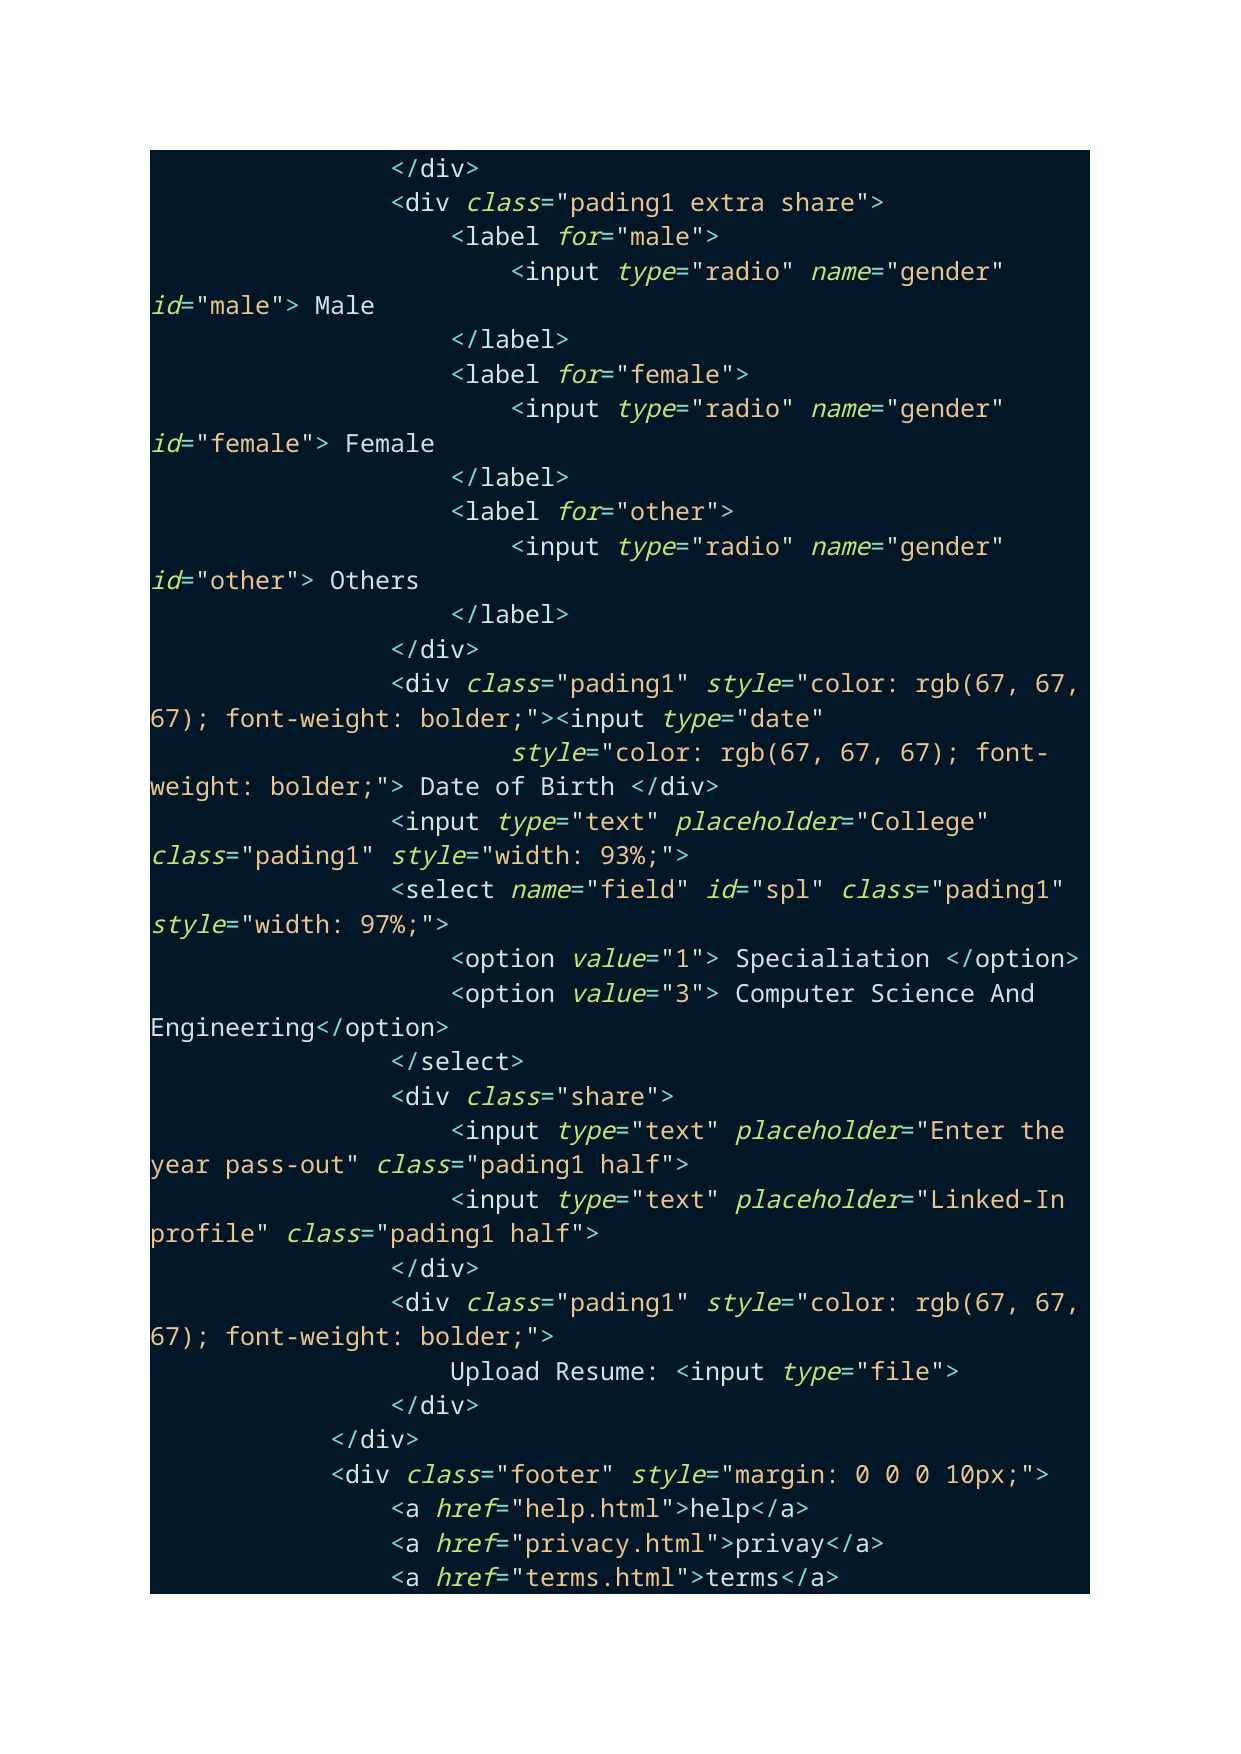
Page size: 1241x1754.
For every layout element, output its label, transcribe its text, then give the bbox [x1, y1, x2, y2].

text style="color: rgb(67, 67, 67); font-weight: bolder;"> Date of Birth </div> [150, 734, 1090, 803]
text <label for="female"> [150, 356, 1090, 391]
text <input type="text" placeholder="College" class="pading1" style="width: 93%;"> [150, 803, 1090, 872]
text <a href="help.html">help</a> [150, 1491, 1090, 1525]
text <input type="radio" name="gender" id="other"> Others [150, 528, 1090, 597]
text <label for="male"> [150, 219, 1090, 253]
text <input type="text" placeholder="Linked-In profile" class="pading1 half"> [150, 1181, 1090, 1250]
text <div class="pading1" style="color: rgb(67, 67, 67); font-weight: bolder;"><input type="date" [150, 666, 1090, 734]
text <a href="terms.html">terms</a> [150, 1559, 1090, 1594]
text <div class="footer" style="margin: 0 0 0 10px;"> [150, 1456, 1090, 1491]
text </div> [150, 1422, 1090, 1456]
text </label> [150, 459, 1090, 494]
text <input type="radio" name="gender" id="female"> Female [150, 391, 1090, 459]
text <a href="privacy.html">privay</a> [150, 1525, 1090, 1559]
text <div class="pading1" style="color: rgb(67, 67, 67); font-weight: bolder;"> [150, 1284, 1090, 1353]
text <div class="pading1 extra share"> [150, 184, 1090, 219]
text </select> [150, 1044, 1090, 1078]
text Upload Resume: <input type="file"> [150, 1353, 1090, 1387]
text <option value="1"> Specialiation </option> [150, 941, 1090, 975]
text </label> [150, 322, 1090, 356]
text </div> [150, 150, 1090, 184]
text <select name="field" id="spl" class="pading1" style="width: 97%;"> [150, 872, 1090, 941]
text </div> [150, 1250, 1090, 1284]
text <label for="other"> [150, 494, 1090, 528]
text </div> [150, 631, 1090, 666]
text <input type="text" placeholder="Enter the year pass-out" class="pading1 half"> [150, 1112, 1090, 1181]
text <option value="3"> Computer Science And Engineering</option> [150, 975, 1090, 1044]
text </label> [150, 597, 1090, 631]
text <div class="share"> [150, 1078, 1090, 1112]
text <input type="radio" name="gender" id="male"> Male [150, 253, 1090, 322]
text </div> [150, 1387, 1090, 1422]
